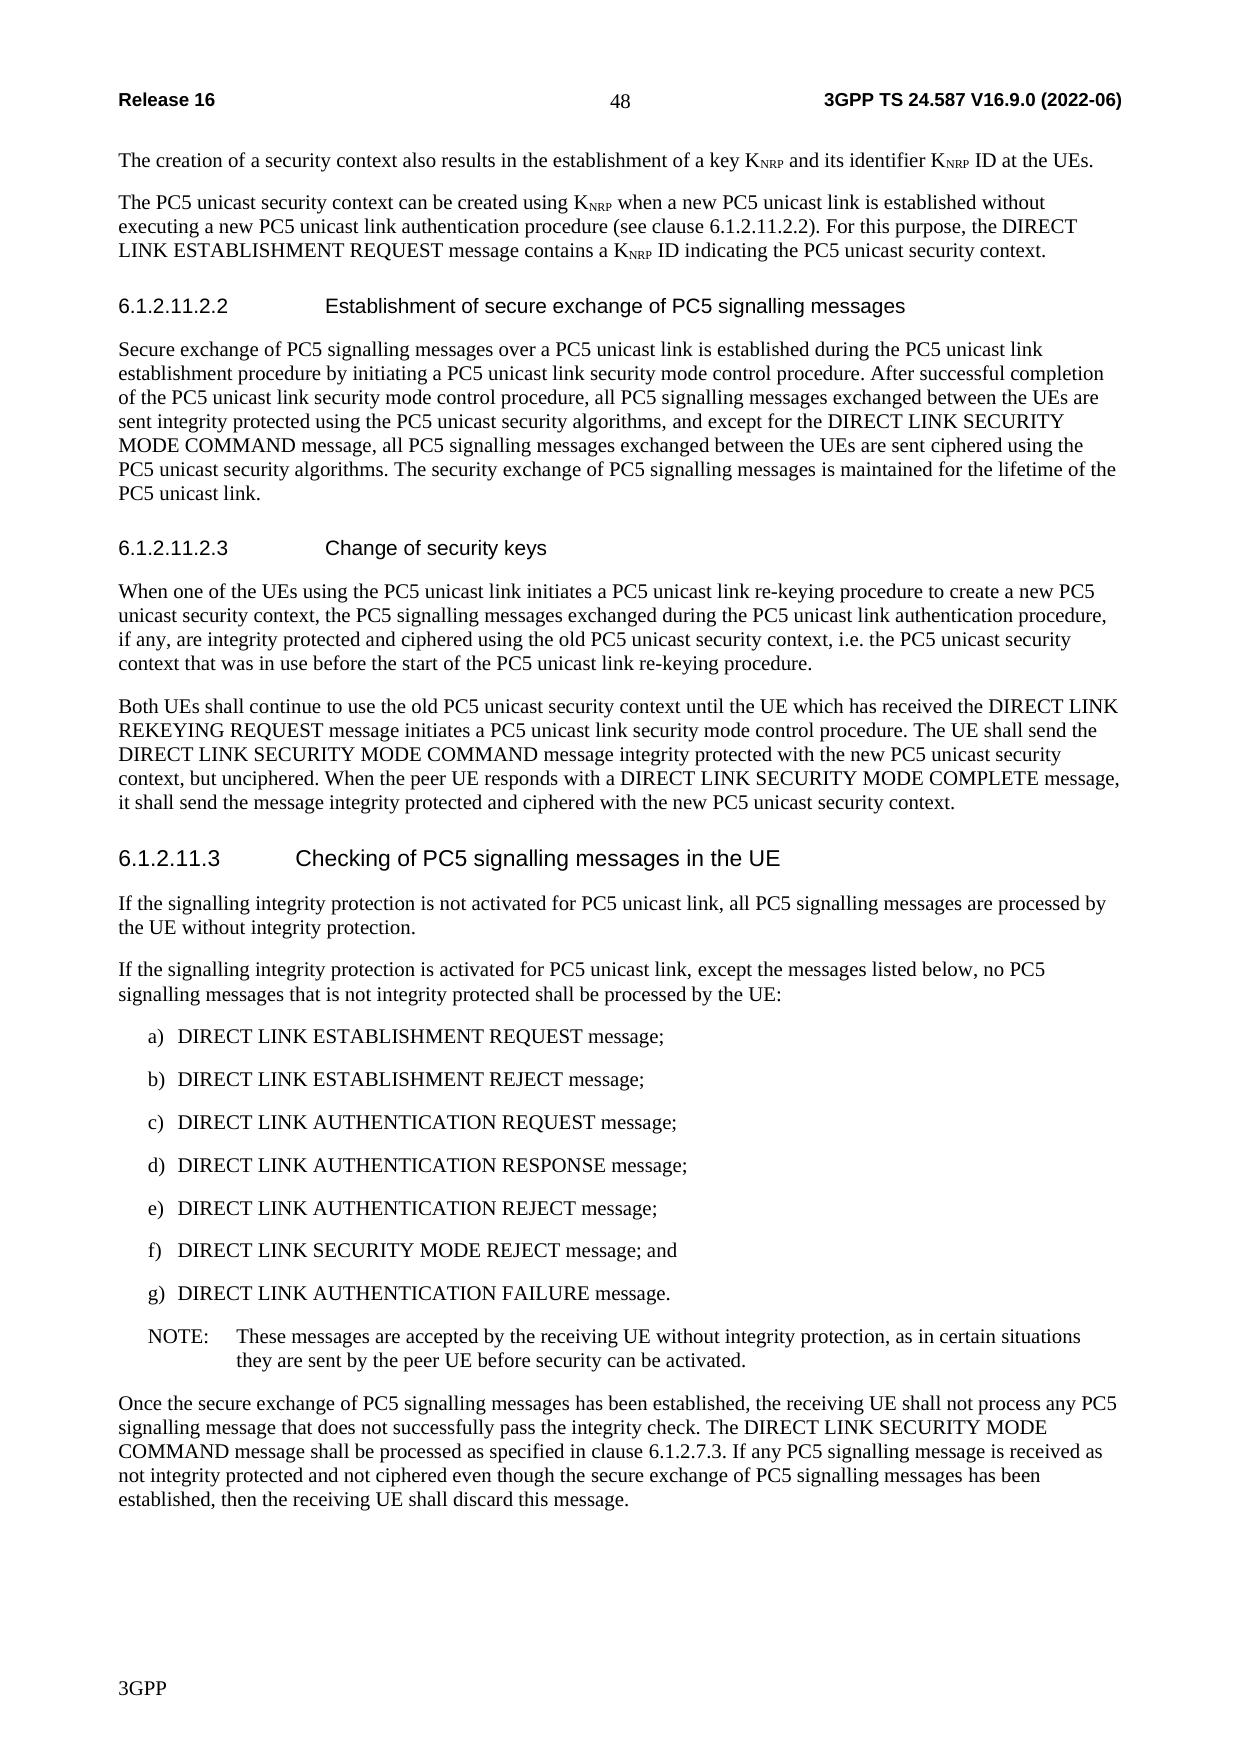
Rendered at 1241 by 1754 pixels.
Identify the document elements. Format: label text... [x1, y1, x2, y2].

text g) DIRECT LINK AUTHENTICATION FAILURE message. [148, 1281, 1122, 1305]
text 6.1.2.11.2.2 Establishment of secure exchange of PC5 signalling messages [118, 294, 1122, 318]
text Once the secure exchange of PC5 signalling messages has been established, the receiving UE shall not process any PC5 signalling message that does not successfully pass the integrity check. The DIRECT LINK SECURITY MODE COMMAND message shall be processed as specified in clause 6.1.2.7.3. If any PC5 signalling message is received as not integrity protected and not ciphered even though the secure exchange of PC5 signalling messages has been established, then the receiving UE shall discard this message. [118, 1391, 1122, 1511]
text f) DIRECT LINK SECURITY MODE REJECT message; and [148, 1238, 1122, 1262]
text Both UEs shall continue to use the old PC5 unicast security context until the UE which has received the DIRECT LINK REKEYING REQUEST message initiates a PC5 unicast link security mode control procedure. The UE shall send the DIRECT LINK SECURITY MODE COMMAND message integrity protected with the new PC5 unicast security context, but unciphered. When the peer UE responds with a DIRECT LINK SECURITY MODE COMPLETE message, it shall send the message integrity protected and ciphered with the new PC5 unicast security context. [118, 694, 1122, 814]
text NOTE: These messages are accepted by the receiving UE without integrity protection, as in certain situations they are sent by the peer UE before security can be activated. [148, 1324, 1122, 1372]
text d) DIRECT LINK AUTHENTICATION RESPONSE message; [148, 1153, 1122, 1177]
text The PC5 unicast security context can be created using KNRP when a new PC5 unicast link is established without executing a new PC5 unicast link authentication procedure (see clause 6.1.2.11.2.2). For this purpose, the DIRECT LINK ESTABLISHMENT REQUEST message contains a KNRP ID indicating the PC5 unicast security context. [118, 190, 1122, 262]
text e) DIRECT LINK AUTHENTICATION REJECT message; [148, 1196, 1122, 1219]
text When one of the UEs using the PC5 unicast link initiates a PC5 unicast link re-keying procedure to create a new PC5 unicast security context, the PC5 signalling messages exchanged during the PC5 unicast link authentication procedure, if any, are integrity protected and ciphered using the old PC5 unicast security context, i.e. the PC5 unicast security context that was in use before the start of the PC5 unicast link re-keying procedure. [118, 579, 1122, 675]
text b) DIRECT LINK ESTABLISHMENT REJECT message; [148, 1067, 1122, 1091]
text The creation of a security context also results in the establishment of a key KNRP and its identifier KNRP ID at the UEs. [118, 147, 1122, 172]
text Secure exchange of PC5 signalling messages over a PC5 unicast link is established during the PC5 unicast link establishment procedure by initiating a PC5 unicast link security mode control procedure. After successful completion of the PC5 unicast link security mode control procedure, all PC5 signalling messages exchanged between the UEs are sent integrity protected using the PC5 unicast security algorithms, and except for the DIRECT LINK SECURITY MODE COMMAND message, all PC5 signalling messages exchanged between the UEs are sent ciphered using the PC5 unicast security algorithms. The security exchange of PC5 signalling messages is maintained for the lifetime of the PC5 unicast link. [118, 336, 1122, 505]
subtitle 6.1.2.11.3 Checking of PC5 signalling messages in the UE [118, 845, 1122, 872]
text 6.1.2.11.2.3 Change of security keys [118, 536, 1122, 560]
text c) DIRECT LINK AUTHENTICATION REQUEST message; [148, 1110, 1122, 1134]
text If the signalling integrity protection is activated for PC5 unicast link, except the messages listed below, no PC5 signalling messages that is not integrity protected shall be processed by the UE: [118, 957, 1122, 1006]
text If the signalling integrity protection is not activated for PC5 unicast link, all PC5 signalling messages are processed by the UE without integrity protection. [118, 891, 1122, 939]
text a) DIRECT LINK ESTABLISHMENT REQUEST message; [148, 1024, 1122, 1048]
